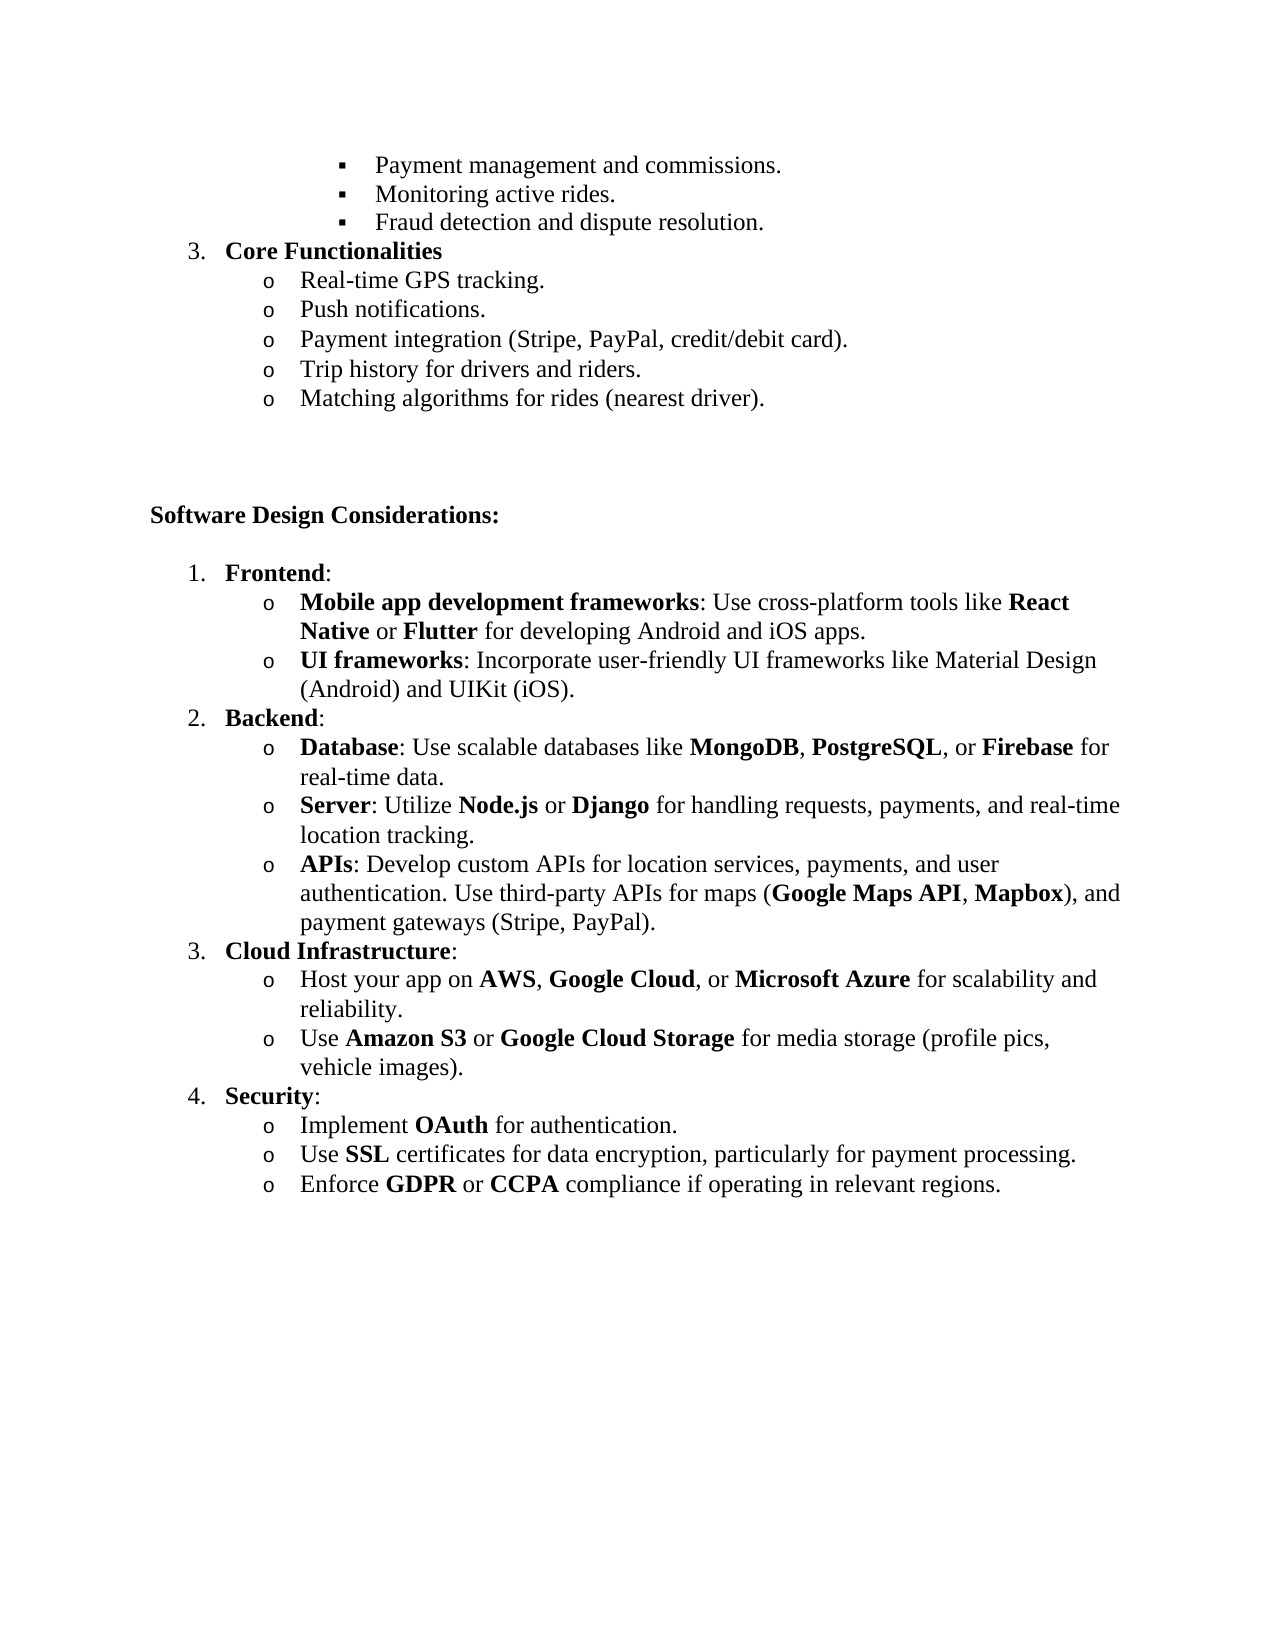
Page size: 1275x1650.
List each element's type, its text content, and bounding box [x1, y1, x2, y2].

list Security: [187, 1081, 1125, 1110]
list Frontend: [187, 558, 1125, 587]
list Backend: [187, 703, 1125, 732]
list Use Amazon S3 or Google Cloud Storage for media storage (profile pics, vehicle images). [262, 1023, 1125, 1081]
list Implement OAuth for authentication. [262, 1110, 1125, 1139]
list Cloud Infrastructure: [187, 936, 1125, 964]
list APIs: Develop custom APIs for location services, payments, and user authentication. Use third-party APIs for maps (Google Maps API, Mapbox), and payment gateways (Stripe, PayPal). [262, 849, 1125, 936]
list Push notifications. [262, 294, 1125, 324]
list Server: Utilize Node.js or Django for handling requests, payments, and real-time location tracking. [262, 790, 1125, 849]
list Core Functionalities [187, 236, 1125, 265]
list Real-time GPS tracking. [262, 265, 1125, 294]
list Monitoring active rides. [337, 179, 1125, 207]
list Use SSL certificates for data encryption, particularly for payment processing. [262, 1139, 1125, 1169]
list UI frameworks: Incorporate user-friendly UI frameworks like Material Design (Android) and UIKit (iOS). [262, 645, 1125, 703]
list Payment management and commissions. [337, 150, 1125, 179]
list Trip history for drivers and riders. [262, 354, 1125, 383]
list Matching algorithms for rides (nearest driver). [262, 383, 1125, 413]
list Enforce GDPR or CCPA compliance if operating in relevant regions. [262, 1169, 1125, 1199]
list Mobile app development frameworks: Use cross-platform tools like React Native or Flutter for developing Android and iOS apps. [262, 587, 1125, 645]
list Payment integration (Stripe, PayPal, credit/debit card). [262, 324, 1125, 354]
list Database: Use scalable databases like MongoDB, PostgreSQL, or Firebase for real-time data. [262, 732, 1125, 790]
list Host your app on AWS, Google Cloud, or Microsoft Azure for scalability and reliability. [262, 964, 1125, 1023]
text Software Design Considerations: [150, 500, 1125, 529]
list Fraud detection and dispute resolution. [337, 207, 1125, 236]
